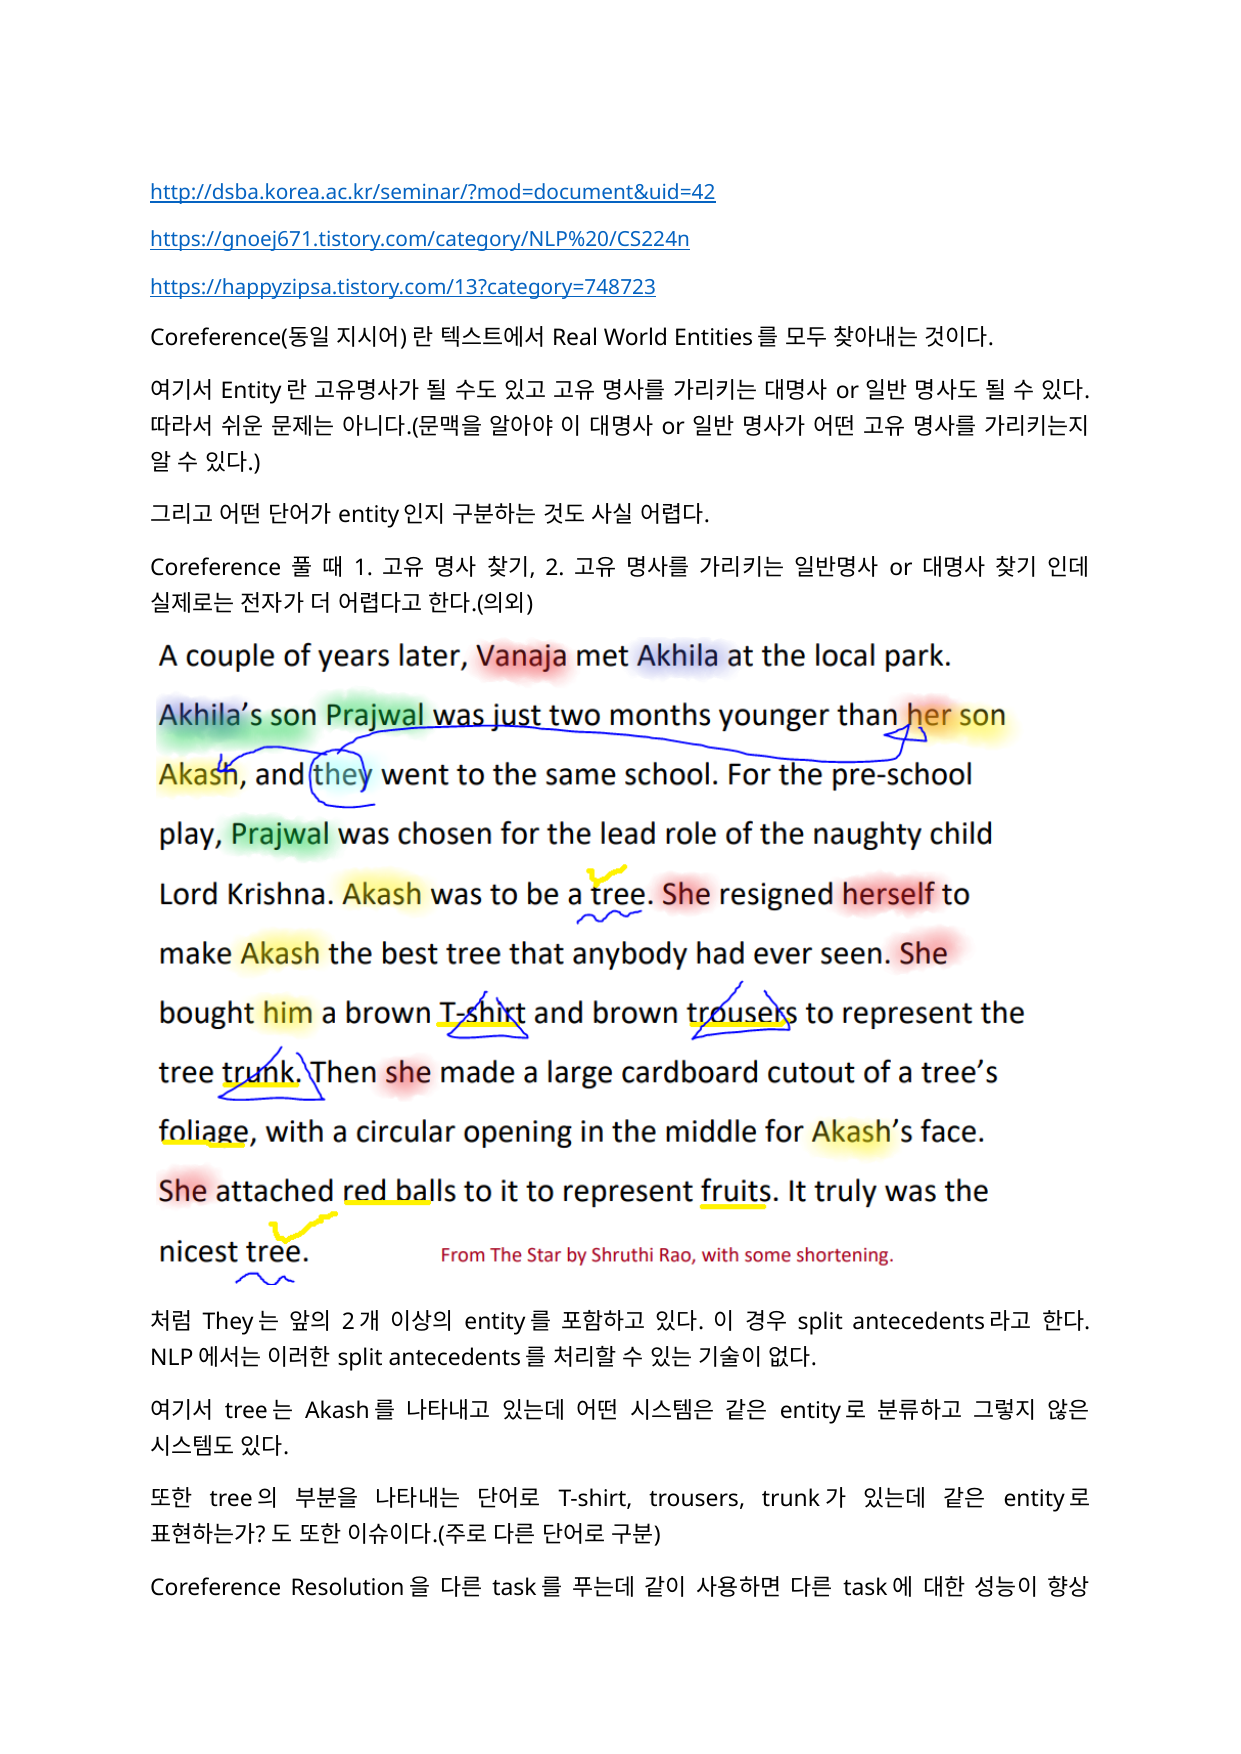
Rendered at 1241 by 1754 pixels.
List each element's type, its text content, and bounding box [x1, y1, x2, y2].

text Coreference 풀 때 1. 고유 명사 찾기, 2. 고유 명사를 가리키는 일반명사 or 대명사 찾기 인데 실제로는 전자가 더 어렵다고 한다.(의외) [150, 549, 1090, 618]
text http://dsba.korea.ac.kr/seminar/?mod=document&uid=42 [150, 177, 1090, 206]
picture [150, 637, 1036, 1285]
text 처럼 They는 앞의 2개 이상의 entity를 포함하고 있다. 이 경우 split antecedents라고 한다. NLP에서는 이러한 split antecedents를 처리할 수 있는 기술이 없다. [150, 1303, 1090, 1372]
text 또한 tree의 부분을 나타내는 단어로 T-shirt, trousers, trunk가 있는데 같은 entity로 표현하는가? 도 또한 이슈이다.(주로 다른 단어로 구분) [150, 1480, 1090, 1549]
text 여기서 Entity란 고유명사가 될 수도 있고 고유 명사를 가리키는 대명사 or 일반 명사도 될 수 있다. 따라서 쉬운 문제는 아니다.(문맥을 알아야 이 대명사 or 일반 명사가 어떤 고유 명사를 가리키는지 알 수 있다.) [150, 372, 1090, 477]
text 그리고 어떤 단어가 entity인지 구분하는 것도 사실 어렵다. [150, 496, 1090, 529]
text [150, 1569, 1090, 1602]
text https://happyzipsa.tistory.com/13?category=748723 [150, 272, 1090, 300]
text https://gnoej671.tistory.com/category/NLP%20/CS224n [150, 224, 1090, 253]
text 여기서 tree는 Akash를 나타내고 있는데 어떤 시스템은 같은 entity로 분류하고 그렇지 않은 시스템도 있다. [150, 1392, 1090, 1461]
text Coreference(동일 지시어) 란 텍스트에서 Real World Entities를 모두 찾아내는 것이다. [150, 319, 1090, 352]
